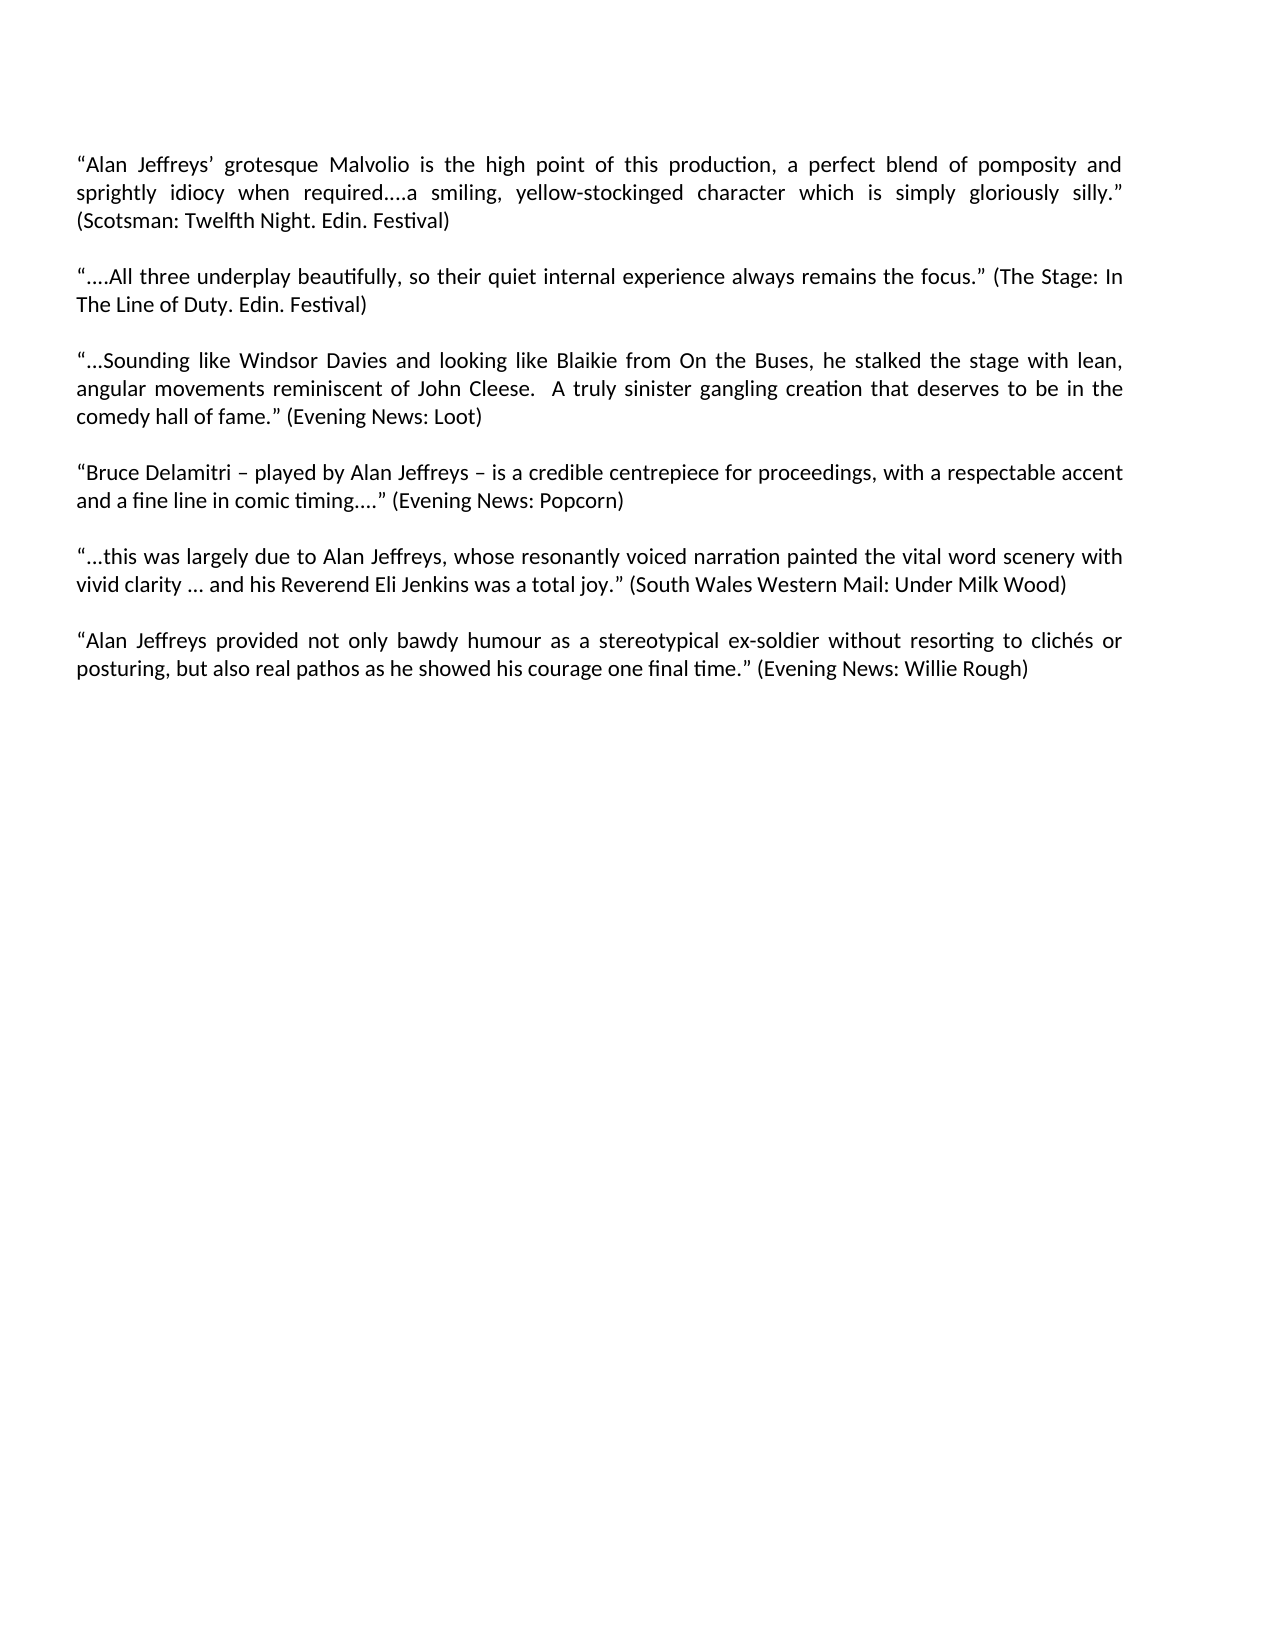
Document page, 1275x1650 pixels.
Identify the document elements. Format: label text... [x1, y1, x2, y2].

text “Alan Jeffreys provided not only bawdy humour as a stereotypical ex-soldier without resorting to clichés or posturing, but also real pathos as he showed his courage one final time.” (Evening News: Willie Rough) [76, 626, 1125, 682]
text “....All three underplay beautifully, so their quiet internal experience always remains the focus.” (The Stage: In The Line of Duty. Edin. Festival) [76, 262, 1125, 318]
text “Alan Jeffreys’ grotesque Malvolio is the high point of this production, a perfect blend of pomposity and sprightly idiocy when required....a smiling, yellow-stockinged character which is simply gloriously silly.” (Scotsman: Twelfth Night. Edin. Festival) [76, 150, 1125, 234]
text “...this was largely due to Alan Jeffreys, whose resonantly voiced narration painted the vital word scenery with vivid clarity ... and his Reverend Eli Jenkins was a total joy.” (South Wales Western Mail: Under Milk Wood) [76, 542, 1125, 598]
text “Bruce Delamitri – played by Alan Jeffreys – is a credible centrepiece for proceedings, with a respectable accent and a fine line in comic timing....” (Evening News: Popcorn) [76, 458, 1125, 514]
text “...Sounding like Windsor Davies and looking like Blaikie from On the Buses, he stalked the stage with lean, angular movements reminiscent of John Cleese. A truly sinister gangling creation that deserves to be in the comedy hall of fame.” (Evening News: Loot) [76, 346, 1125, 430]
